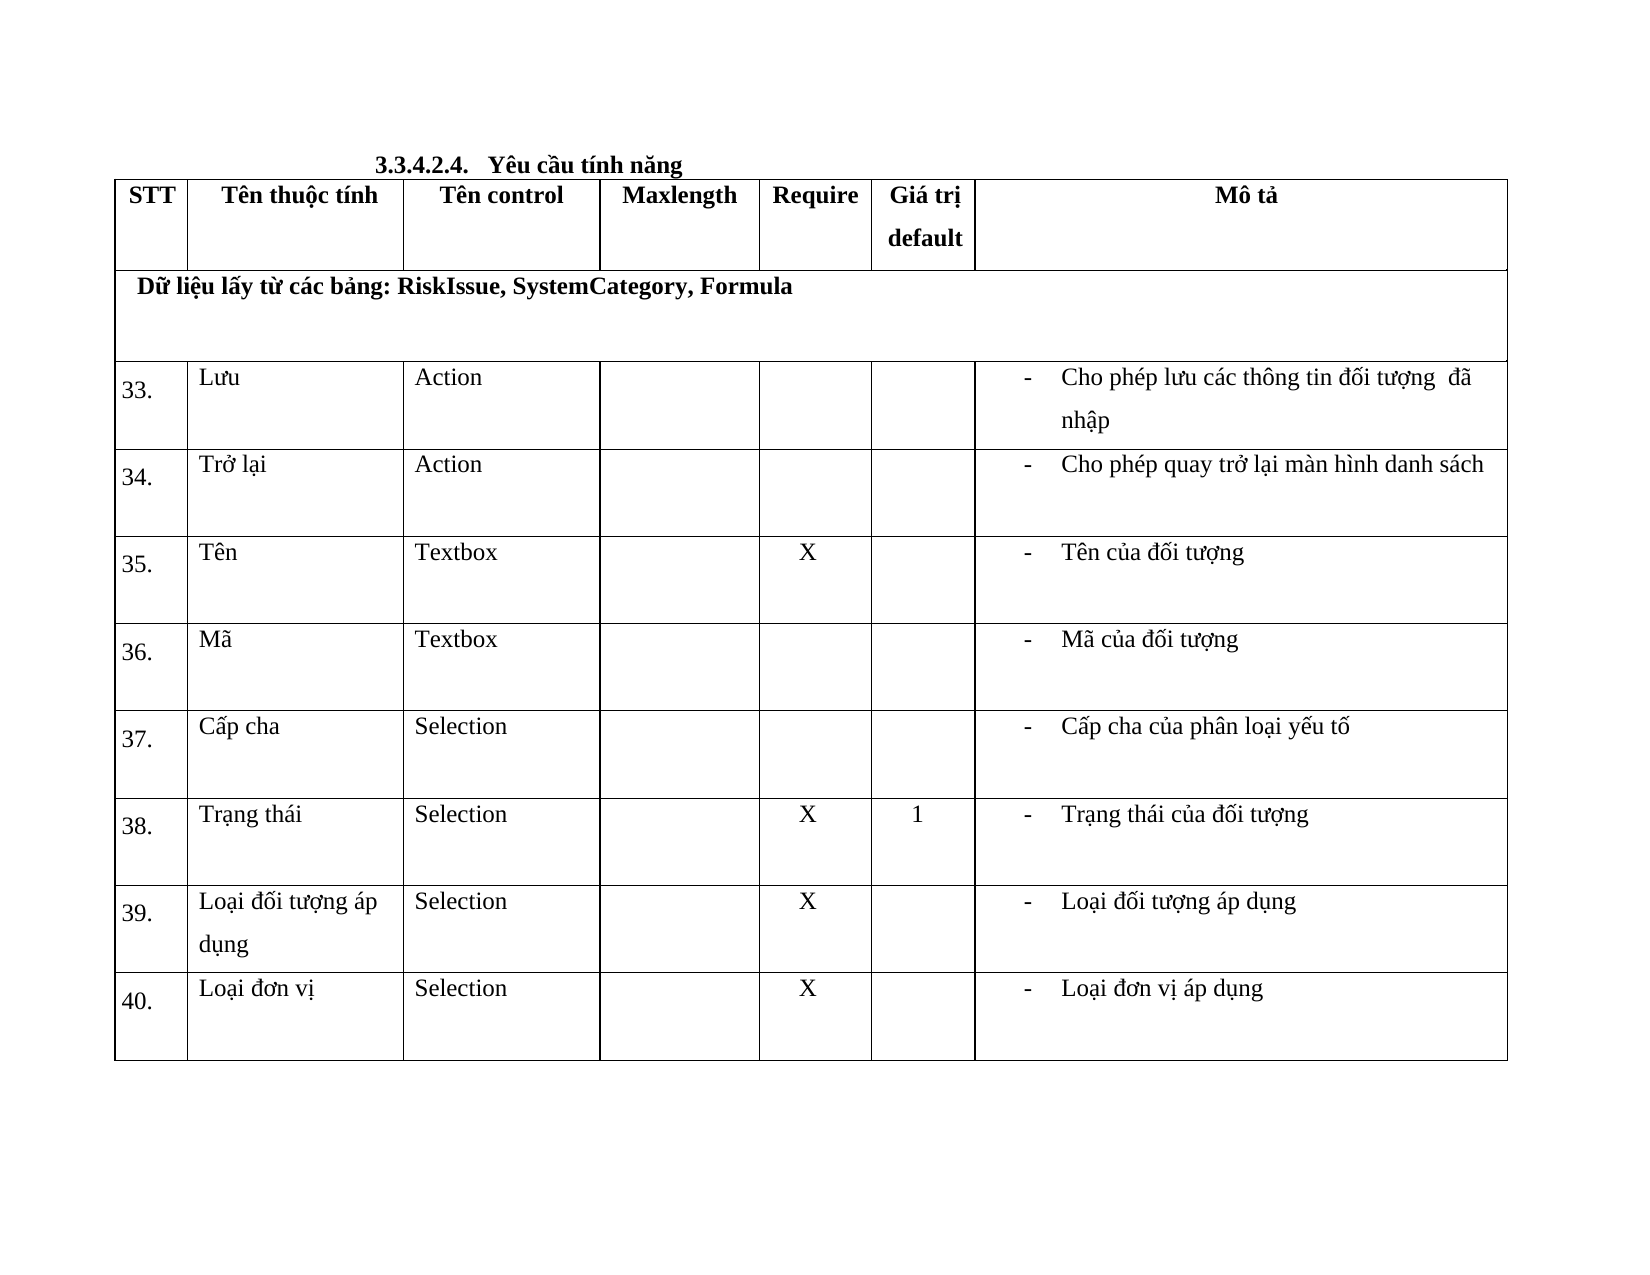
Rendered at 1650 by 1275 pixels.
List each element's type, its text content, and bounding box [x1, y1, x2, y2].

table_cell [760, 450, 871, 536]
table_cell X [760, 799, 871, 885]
table_cell [760, 711, 871, 798]
table_cell Loại đơn vị áp dụng [976, 973, 1507, 1059]
table_cell [116, 711, 187, 798]
table_cell [872, 973, 974, 1059]
table_cell X [760, 886, 871, 972]
table_cell [872, 537, 974, 623]
table_cell Trạng thái của đối tượng [976, 799, 1507, 885]
table_cell Textbox [404, 624, 599, 710]
table_header Require [760, 180, 871, 270]
table_cell [601, 973, 759, 1059]
table_cell Trở lại [188, 450, 403, 536]
table_cell 1 [872, 799, 974, 885]
table_cell Cấp cha của phân loại yếu tố [976, 711, 1507, 798]
table_cell [116, 973, 187, 1059]
table_cell Cho phép lưu các thông tin đối tượng đã nhập [976, 362, 1507, 448]
table_cell X [760, 537, 871, 623]
table_cell Tên của đối tượng [976, 537, 1507, 623]
table_cell [116, 450, 187, 536]
table_cell [116, 537, 187, 623]
table_cell Loại đối tượng áp dụng [188, 886, 403, 972]
table_cell Tên [188, 537, 403, 623]
table_cell Dữ liệu lấy từ các bảng: RiskIssue, SystemCategory, Formula [116, 271, 1507, 361]
table_header Mô tả [976, 180, 1507, 270]
table_cell Lưu [188, 362, 403, 448]
table_cell Selection [404, 799, 599, 885]
table_cell [872, 450, 974, 536]
table_cell Selection [404, 886, 599, 972]
table_cell Trạng thái [188, 799, 403, 885]
table_cell Loại đối tượng áp dụng [976, 886, 1507, 972]
table_cell [116, 886, 187, 972]
table_cell [872, 362, 974, 448]
table_cell [116, 362, 187, 448]
table_cell [116, 799, 187, 885]
table_header Giá trị default [872, 180, 974, 270]
table_header Maxlength [601, 180, 759, 270]
table_cell [601, 624, 759, 710]
table_cell Textbox [404, 537, 599, 623]
table_cell Loại đơn vị [188, 973, 403, 1059]
table_cell Cho phép quay trở lại màn hình danh sách [976, 450, 1507, 536]
table_cell [872, 886, 974, 972]
table_cell X [760, 973, 871, 1059]
table_cell [760, 362, 871, 448]
table_cell [601, 362, 759, 448]
table_cell [601, 450, 759, 536]
subtitle Yêu cầu tính năng [375, 150, 1500, 179]
table_cell Action [404, 450, 599, 536]
table_header Tên control [404, 180, 599, 270]
table_cell [601, 537, 759, 623]
table_cell Cấp cha [188, 711, 403, 798]
table_cell [872, 711, 974, 798]
table_header STT [116, 180, 187, 270]
table_cell [601, 711, 759, 798]
table_cell Mã [188, 624, 403, 710]
table_cell [760, 624, 871, 710]
table_cell Selection [404, 711, 599, 798]
table_cell Action [404, 362, 599, 448]
table_cell Selection [404, 973, 599, 1059]
table_cell [872, 624, 974, 710]
table_cell [116, 624, 187, 710]
table_cell [601, 886, 759, 972]
table_cell Mã của đối tượng [976, 624, 1507, 710]
table_header Tên thuộc tính [188, 180, 403, 270]
table_cell [601, 799, 759, 885]
